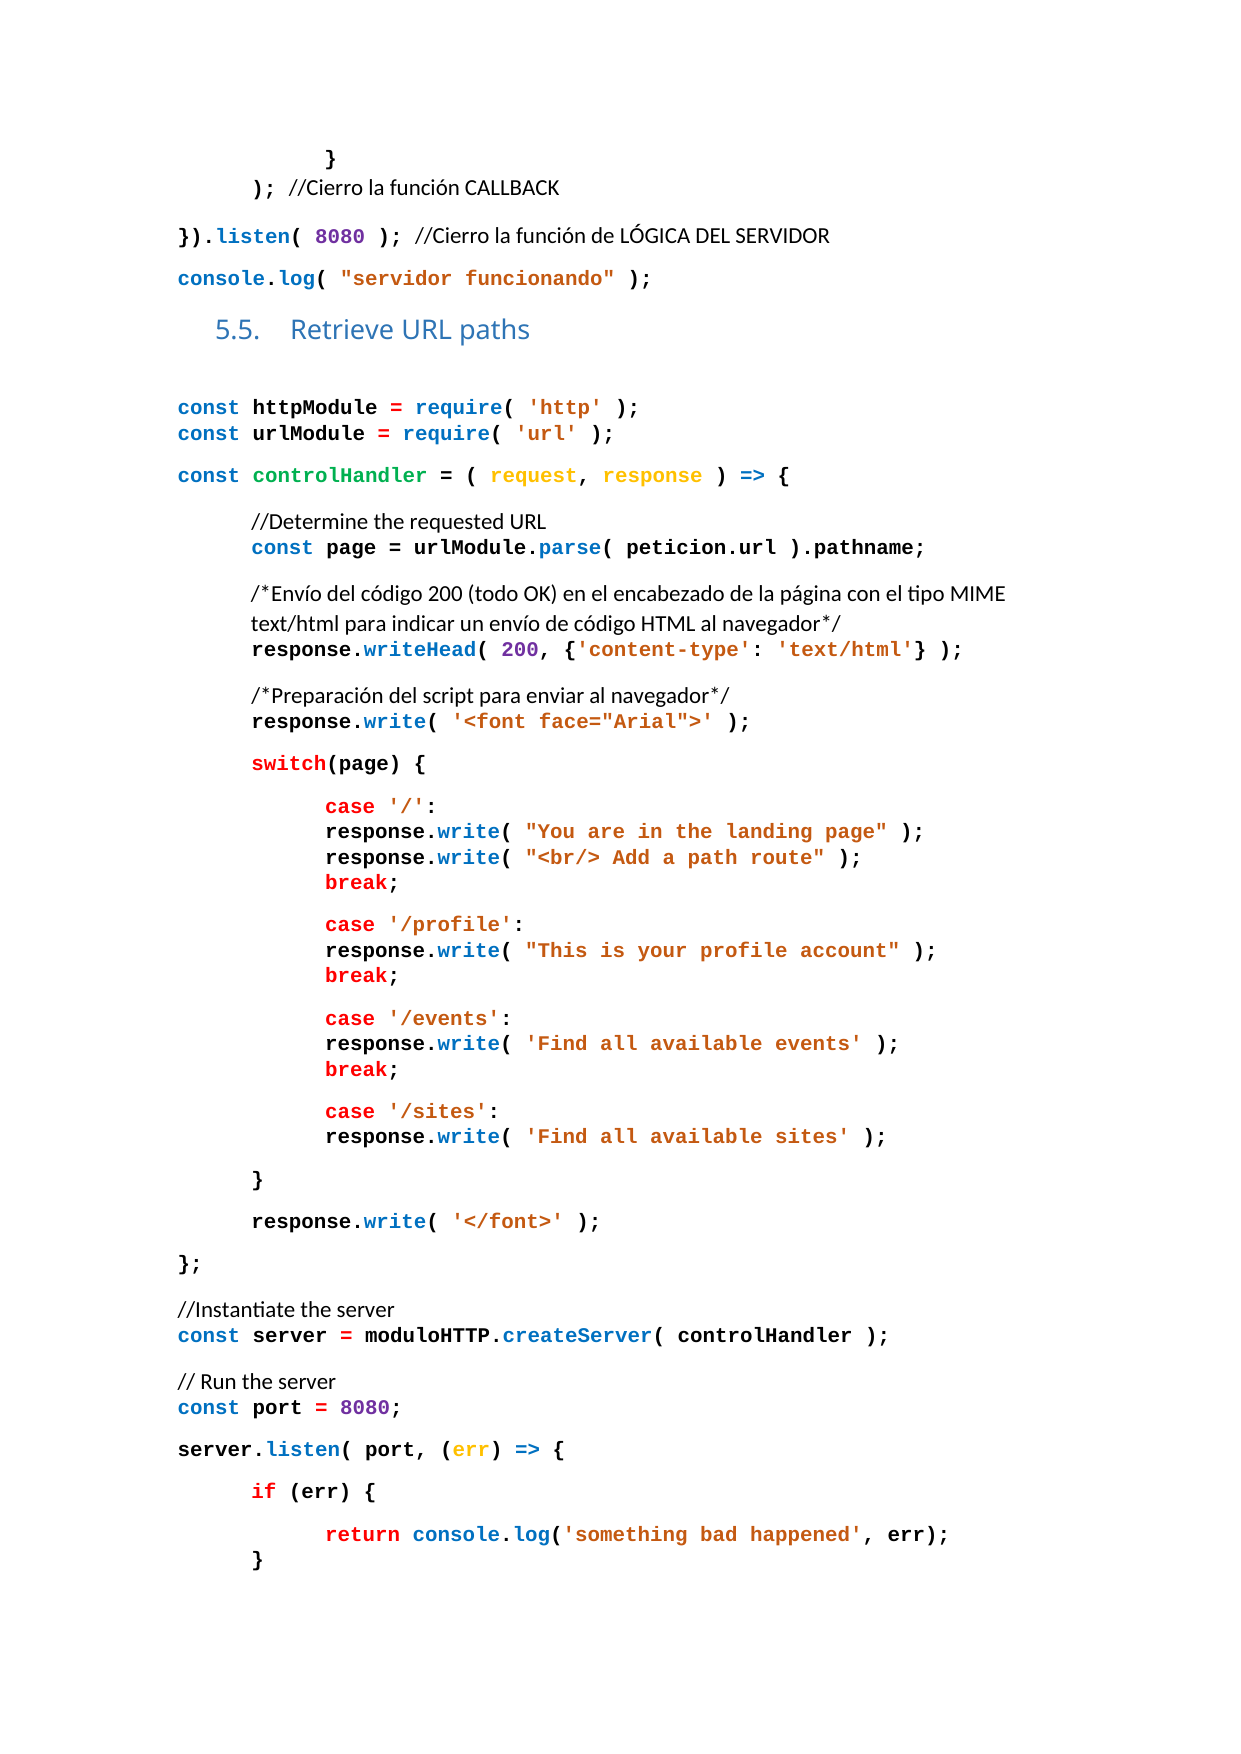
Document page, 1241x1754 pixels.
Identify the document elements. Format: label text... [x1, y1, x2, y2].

text //Instantiate the server const server = moduloHTTP.createServer( controlHandler ); [177, 1295, 1063, 1349]
text return console.log('something bad happened', err); } [251, 1524, 1063, 1573]
text //Determine the requested URL const page = urlModule.parse( peticion.url ).pathname; [177, 507, 1063, 561]
text server.listen( port, (err) => { [177, 1439, 1063, 1463]
subtitle Retrieve URL paths [215, 310, 1063, 347]
text const httpModule = require( 'http' ); const urlModule = require( 'url' ); [177, 397, 1063, 446]
text }; [177, 1253, 1063, 1277]
text response.write( '</font>' ); [177, 1211, 1063, 1234]
text case '/profile': response.write( "This is your profile account" ); break; [177, 914, 1063, 989]
text // Run the server const port = 8080; [177, 1367, 1063, 1421]
text /*Preparación del script para enviar al navegador*/ response.write( '<font face="Arial">' ); [177, 681, 1063, 735]
text switch(page) { [177, 753, 1063, 777]
text /*Envío del código 200 (todo OK) en el encabezado de la página con el tipo MIME text/html para indicar un envío de código HTML al navegador*/ response.writeHead( 200, {'content-type': 'text/html'} ); [251, 579, 1063, 663]
text case '/events': response.write( 'Find all available events' ); break; [177, 1008, 1063, 1082]
text const controlHandler = ( request, response ) => { [177, 465, 1063, 488]
text console.log( "servidor funcionando" ); [177, 268, 1063, 292]
text case '/': response.write( "You are in the landing page" ); response.write( "<br/> Add a path route" ); break; [177, 796, 1063, 896]
text if (err) { [177, 1481, 1063, 1505]
text } [177, 1168, 1063, 1192]
text } ); //Cierro la función CALLBACK [251, 148, 1063, 202]
text case '/sites': response.write( 'Find all available sites' ); [177, 1101, 1063, 1150]
text }).listen( 8080 ); //Cierro la función de LÓGICA DEL SERVIDOR [177, 221, 1063, 249]
